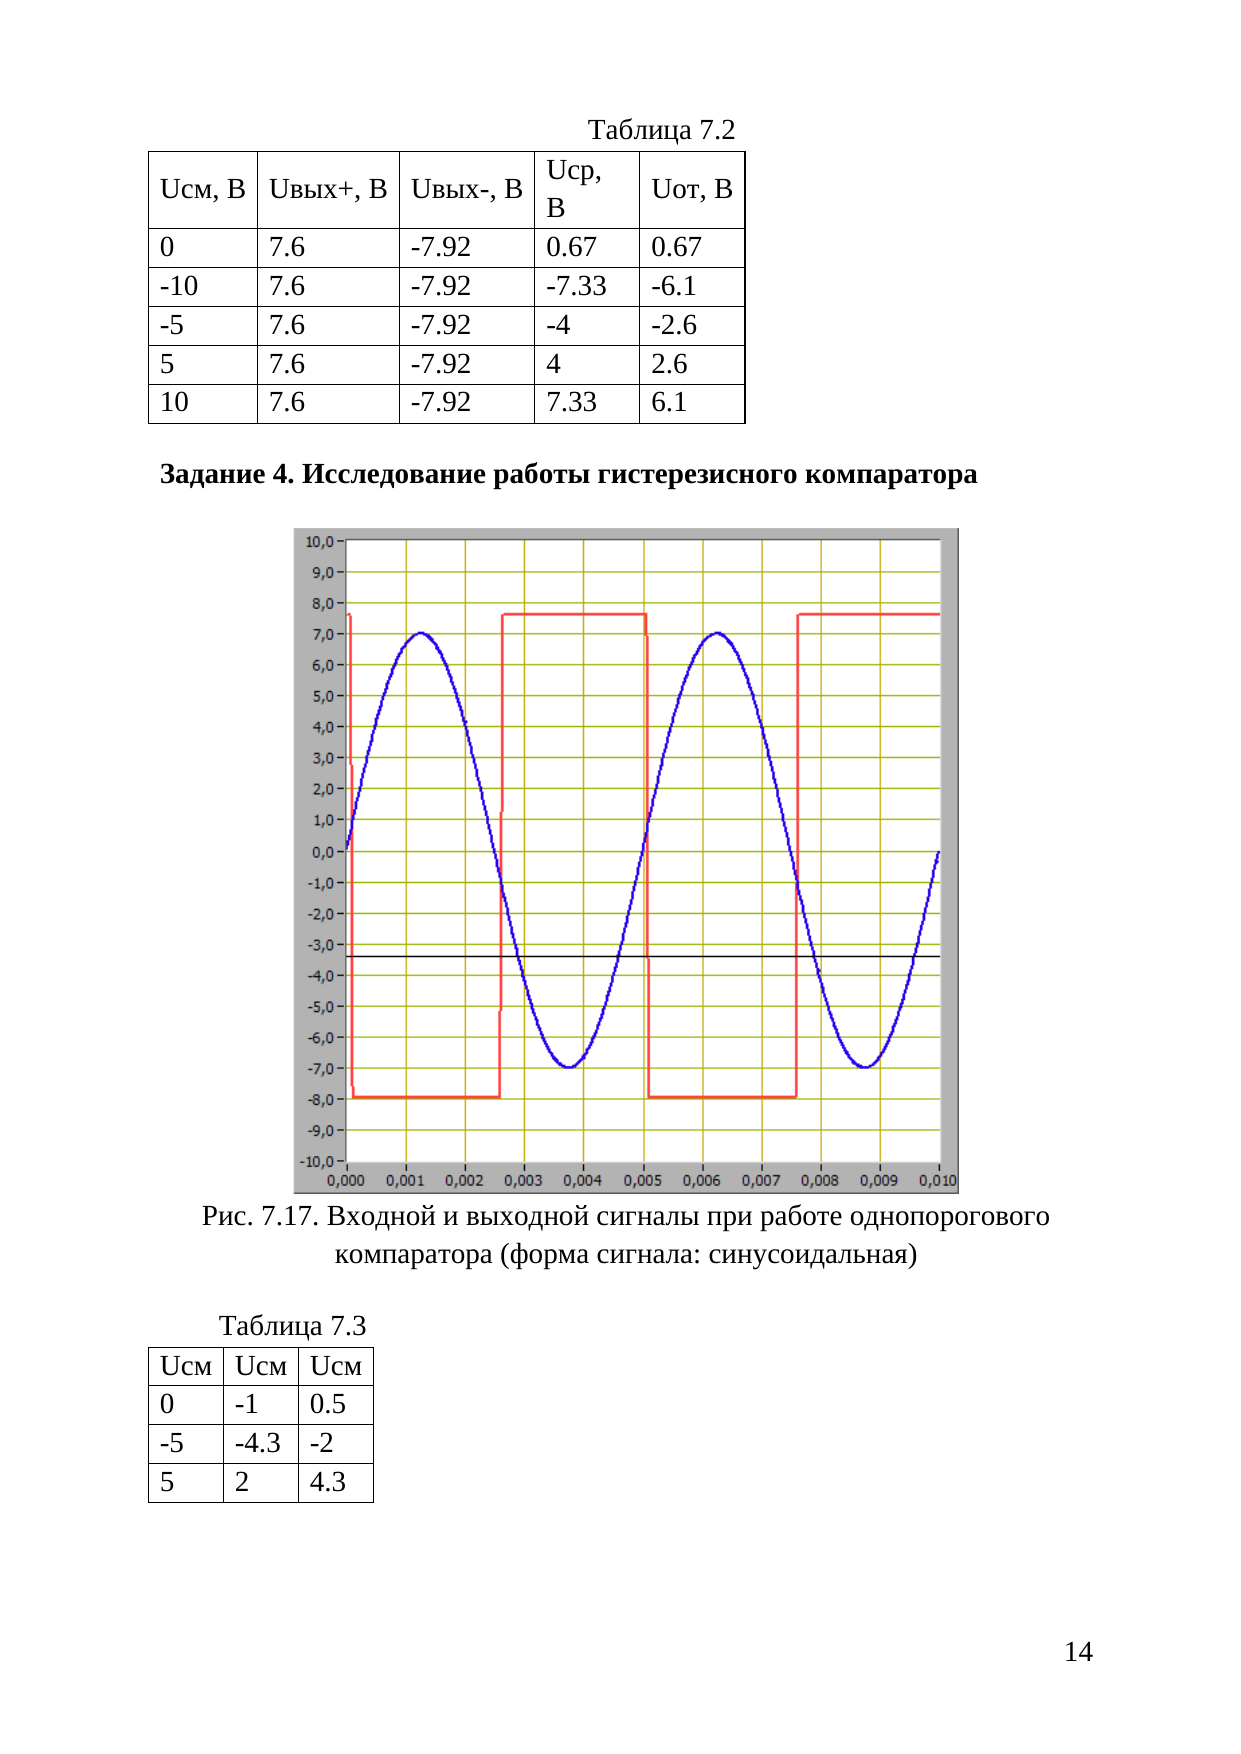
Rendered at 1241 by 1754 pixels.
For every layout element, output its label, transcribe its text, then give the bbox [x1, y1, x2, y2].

table_cell 7.6 [258, 307, 399, 345]
table_header Uвых-, В [400, 152, 534, 228]
table_cell 0 [149, 229, 257, 267]
table_cell -7.92 [400, 346, 534, 383]
table_cell -5 [149, 307, 257, 345]
table_header Uвых+, В [258, 152, 399, 228]
table_cell 7.33 [535, 385, 639, 422]
table_cell 5 [149, 346, 257, 383]
text Рис. 7.17. Входной и выходной сигналы при работе однопорогового компаратора (форма сигнала: синусоидальная) [159, 1198, 1093, 1270]
table_cell 7.6 [258, 229, 399, 267]
table_cell 6.1 [640, 385, 744, 422]
table_cell 5 [149, 1464, 223, 1502]
table_cell 7.6 [258, 346, 399, 383]
table_cell 0.5 [299, 1386, 373, 1424]
table_header Uот, В [640, 152, 744, 228]
picture [293, 528, 959, 1194]
table_cell -2 [299, 1425, 373, 1463]
table_cell -4 [535, 307, 639, 345]
table_cell 4 [535, 346, 639, 383]
table_cell -7.92 [400, 307, 534, 345]
table_header Uсм [149, 1348, 223, 1385]
table_cell 0.67 [535, 229, 639, 267]
table_cell -6.1 [640, 268, 744, 306]
table_cell -7.33 [535, 268, 639, 306]
table_cell -7.92 [400, 229, 534, 267]
table_cell -2.6 [640, 307, 744, 345]
table_header Uсм, В [149, 152, 257, 228]
table_cell 4.3 [299, 1464, 373, 1502]
table_cell -4.3 [224, 1425, 298, 1463]
table_cell 2 [224, 1464, 298, 1502]
table_cell -1 [224, 1386, 298, 1424]
table_cell -7.92 [400, 268, 534, 306]
table_cell -7.92 [400, 385, 534, 422]
text Таблица 7.3 [159, 1308, 1093, 1342]
table_cell 10 [149, 385, 257, 422]
table_cell -10 [149, 268, 257, 306]
text Таблица 7.2 [159, 112, 1093, 146]
table_cell 0.67 [640, 229, 744, 267]
table_cell 2.6 [640, 346, 744, 383]
table_cell 0 [149, 1386, 223, 1424]
text Задание 4. Исследование работы гистерезисного компаратора [159, 456, 1093, 490]
table_header Uср, В [535, 152, 639, 228]
table_header Uсм [224, 1348, 298, 1385]
table_cell 7.6 [258, 385, 399, 422]
table_cell -5 [149, 1425, 223, 1463]
table_header Uсм [299, 1348, 373, 1385]
table_cell 7.6 [258, 268, 399, 306]
